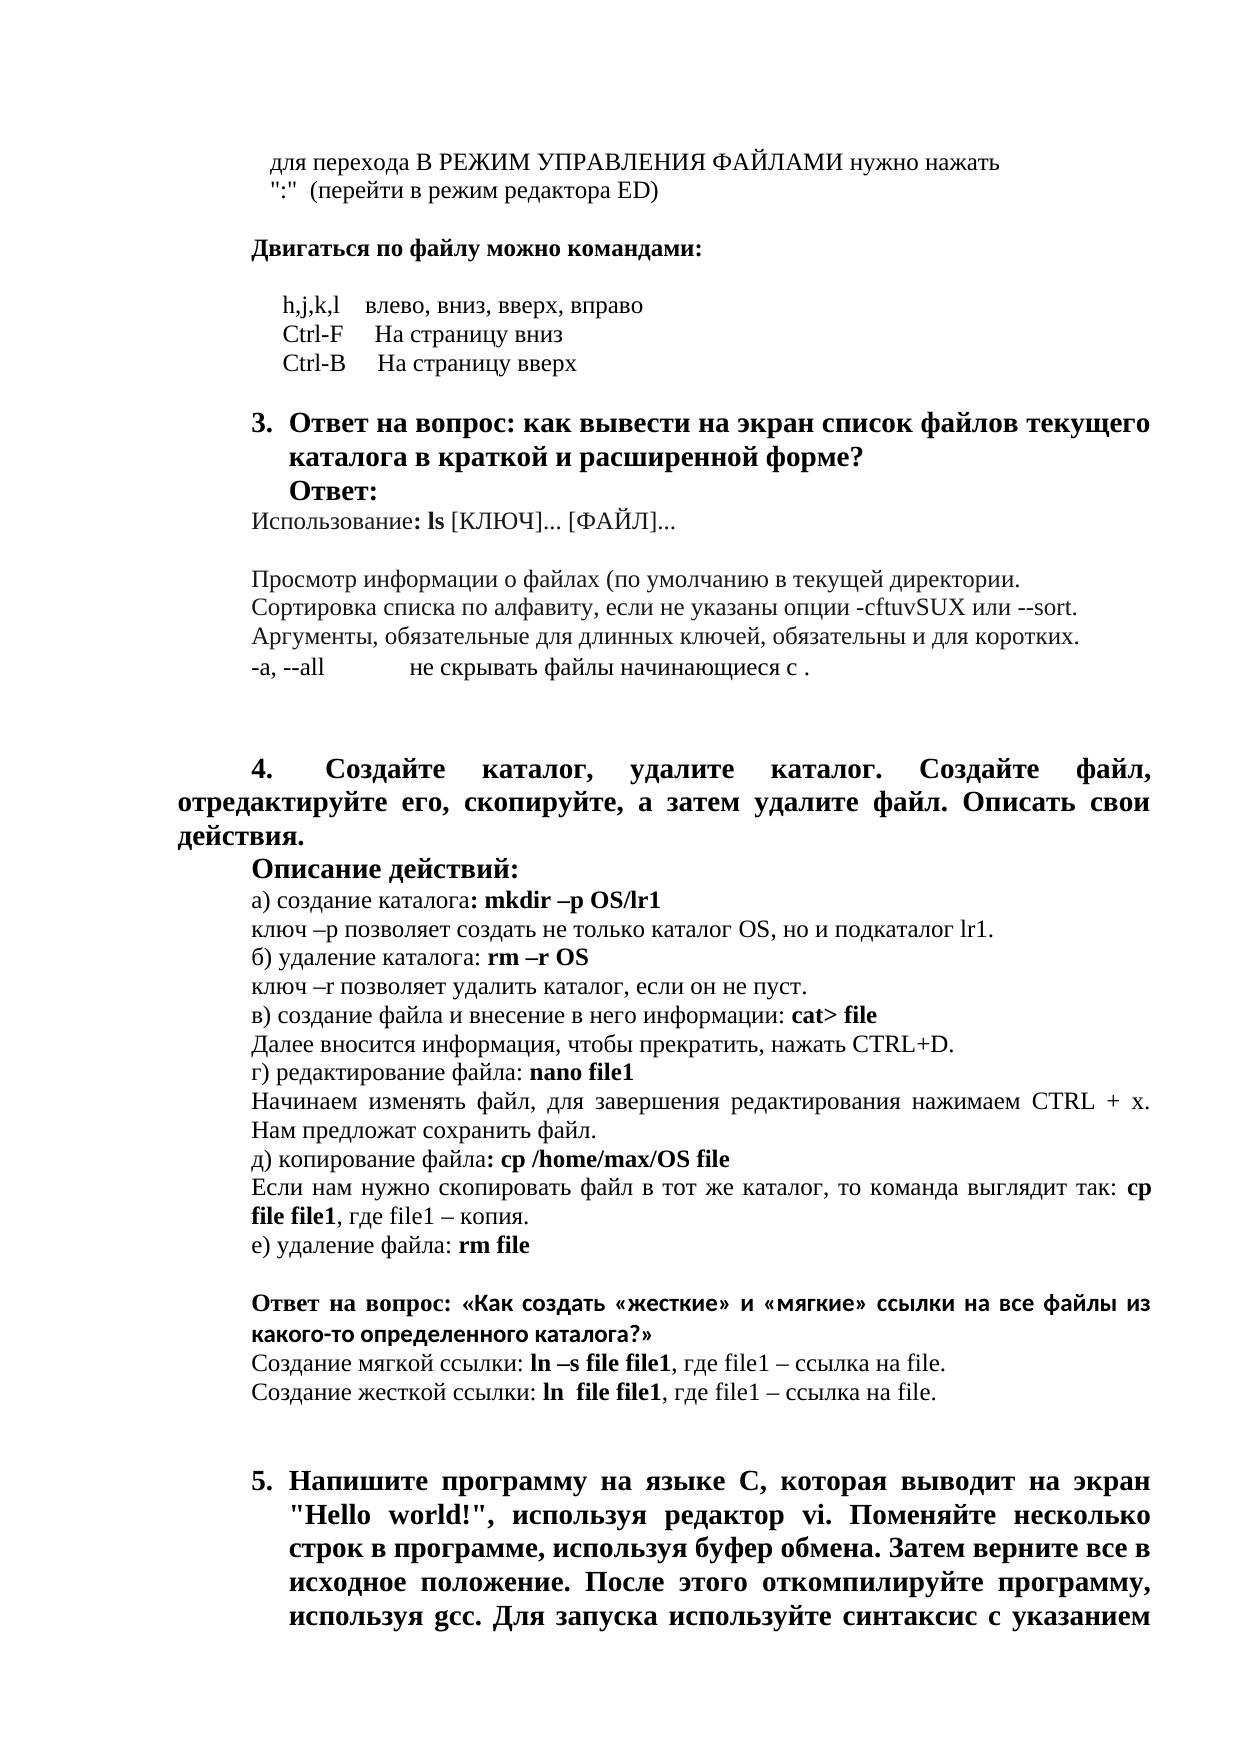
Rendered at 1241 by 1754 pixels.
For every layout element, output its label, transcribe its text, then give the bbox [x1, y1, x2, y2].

subtitle Двигаться по файлу можно командами: [177, 233, 1152, 262]
text для перехода В РЕЖИМ УПРАВЛЕНИЯ ФАЙЛАМИ нужно нажать [177, 147, 1152, 176]
list ключ –r позволяет удалить каталог, если он не пуст. [251, 971, 1152, 1000]
list д) копирование файла: cp /home/max/OS file [251, 1144, 1152, 1172]
list Создание мягкой ссылки: ln –s file file1, где file1 – ссылка на file. [251, 1348, 1152, 1377]
list Начинаем изменять файл, для завершения редактирования нажимаем CTRL + x. Нам предложат сохранить файл. [251, 1086, 1152, 1144]
list ключ –p позволяет создать не только каталог OS, но и подкаталог lr1. [251, 914, 1152, 942]
list Далее вносится информация, чтобы прекратить, нажать CTRL+D. [251, 1029, 1152, 1057]
text Использование: ls [КЛЮЧ]... [ФАЙЛ]... [177, 506, 1152, 535]
list Если нам нужно скопировать файл в тот же каталог, то команда выглядит так: cp file file1, где file1 – копия. [251, 1172, 1152, 1230]
text Сортировка списка по алфавиту, если не указаны опции -cftuvSUX или --sort. [177, 592, 1152, 621]
list Ответ на вопрос: «Как создать «жесткие» и «мягкие» ссылки на все файлы из какого-то определенного каталога?» [251, 1287, 1152, 1348]
table_header -a, --all [175, 650, 333, 684]
text h,j,k,l влево, вниз, вверх, вправо [177, 291, 1152, 319]
list в) создание файла и внесение в него информации: cat> file [251, 1000, 1152, 1029]
text Аргументы, обязательные для длинных ключей, обязательны и для коротких. [177, 621, 1152, 650]
table_header не скрывать файлы начинающиеся с . [333, 650, 1149, 684]
list е) удаление файла: rm file [251, 1230, 1152, 1259]
list Создание жесткой ссылки: ln file file1, где file1 – ссылка на file. [251, 1377, 1152, 1406]
list Создайте каталог, удалите каталог. Создайте файл, отредактируйте его, скопируйте, а затем удалите файл. Описать свои действия. [177, 751, 1152, 851]
list Описание действий: [251, 851, 1152, 885]
text Ctrl-B На страницу вверх [177, 348, 1152, 377]
text ":" (перейти в режим редактора ED) [177, 176, 1152, 204]
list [251, 1463, 1152, 1631]
text Просмотр информации о файлах (по умолчанию в текущей директории. [177, 564, 1152, 592]
list г) редактирование файла: nano file1 [251, 1057, 1152, 1086]
list б) удаление каталога: rm –r OS [251, 942, 1152, 971]
list Ответ на вопрос: как вывести на экран список файлов текущего каталога в краткой и расширенной форме? [251, 406, 1152, 473]
list а) создание каталога: mkdir –p OS/lr1 [251, 885, 1152, 914]
text Ответ: [288, 473, 1152, 506]
text Ctrl-F На страницу вниз [177, 319, 1152, 348]
